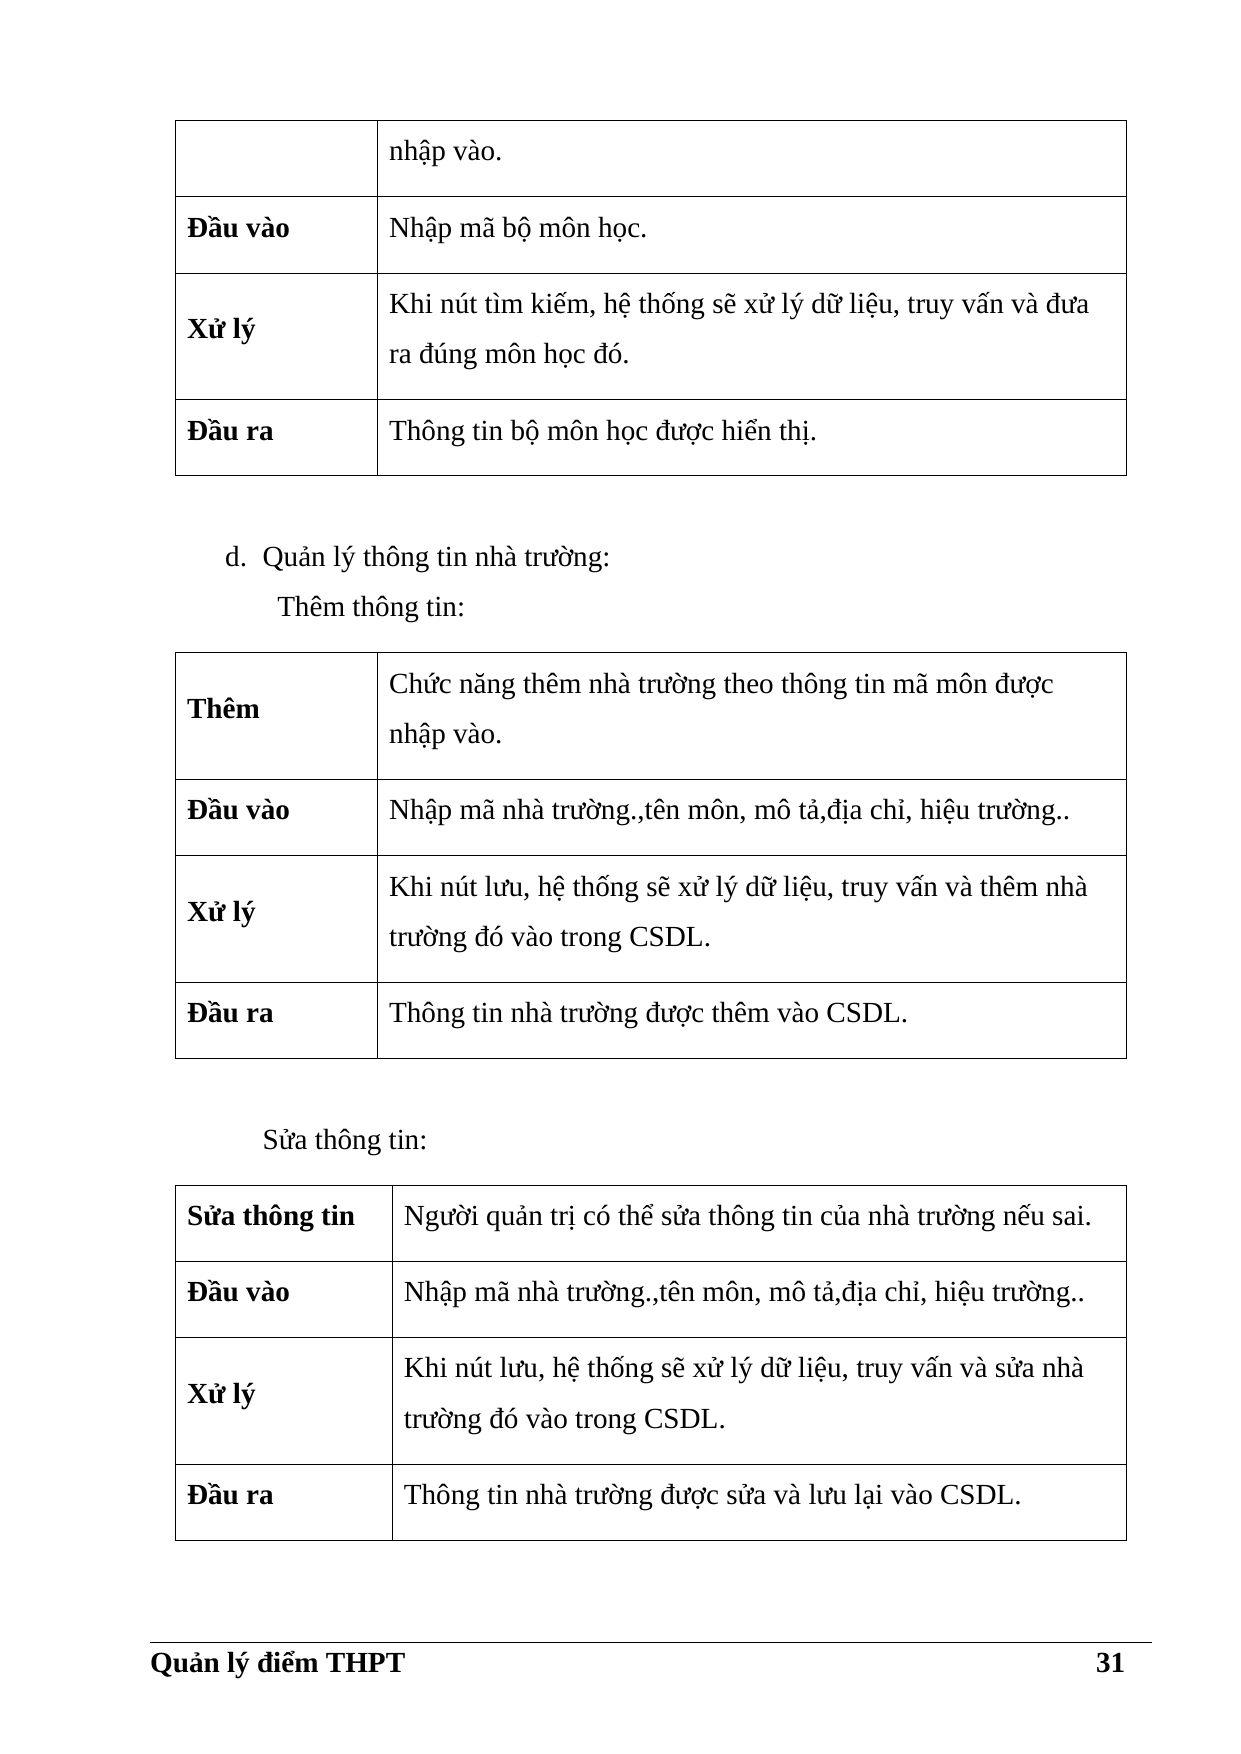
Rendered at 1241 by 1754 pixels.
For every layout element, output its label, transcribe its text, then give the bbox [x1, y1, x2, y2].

table_cell Đầu ra [176, 400, 377, 475]
table_cell Đầu vào [176, 197, 377, 272]
list Thêm thông tin: [262, 589, 1152, 623]
table_cell Xử lý [176, 856, 377, 982]
table_cell Xử lý [176, 1338, 392, 1464]
table_header Chức năng thêm nhà trường theo thông tin mã môn được nhập vào. [378, 653, 1126, 779]
list Quản lý thông tin nhà trường: [225, 539, 1152, 573]
table_cell Thông tin nhà trường được sửa và lưu lại vào CSDL. [393, 1465, 1126, 1540]
table_header Sửa thông tin [176, 1186, 392, 1261]
table_cell Nhập mã bộ môn học. [378, 197, 1126, 272]
table_header Tìm [176, 121, 377, 196]
table_cell Đầu ra [176, 983, 377, 1058]
table_cell Thông tin bộ môn học được hiển thị. [378, 400, 1126, 475]
table_cell Đầu vào [176, 1262, 392, 1337]
table_cell Khi nút lưu, hệ thống sẽ xử lý dữ liệu, truy vấn và sửa nhà trường đó vào trong CSDL. [393, 1338, 1126, 1464]
table_cell Nhập mã nhà trường.,tên môn, mô tả,địa chỉ, hiệu trường.. [378, 780, 1126, 855]
table_cell Xử lý [176, 274, 377, 399]
table_header Người quản trị có thể sửa thông tin của nhà trường nếu sai. [393, 1186, 1126, 1261]
table_header Thêm [176, 653, 377, 779]
table_cell Đầu vào [176, 780, 377, 855]
table_cell Khi nút lưu, hệ thống sẽ xử lý dữ liệu, truy vấn và thêm nhà trường đó vào trong CSDL. [378, 856, 1126, 982]
list Sửa thông tin: [262, 1122, 1152, 1155]
table_cell Khi nút tìm kiếm, hệ thống sẽ xử lý dữ liệu, truy vấn và đưa ra đúng môn học đó. [378, 274, 1126, 399]
table_cell Thông tin nhà trường được thêm vào CSDL. [378, 983, 1126, 1058]
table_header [378, 121, 1126, 196]
table_cell Đầu ra [176, 1465, 392, 1540]
table_cell Nhập mã nhà trường.,tên môn, mô tả,địa chỉ, hiệu trường.. [393, 1262, 1126, 1337]
